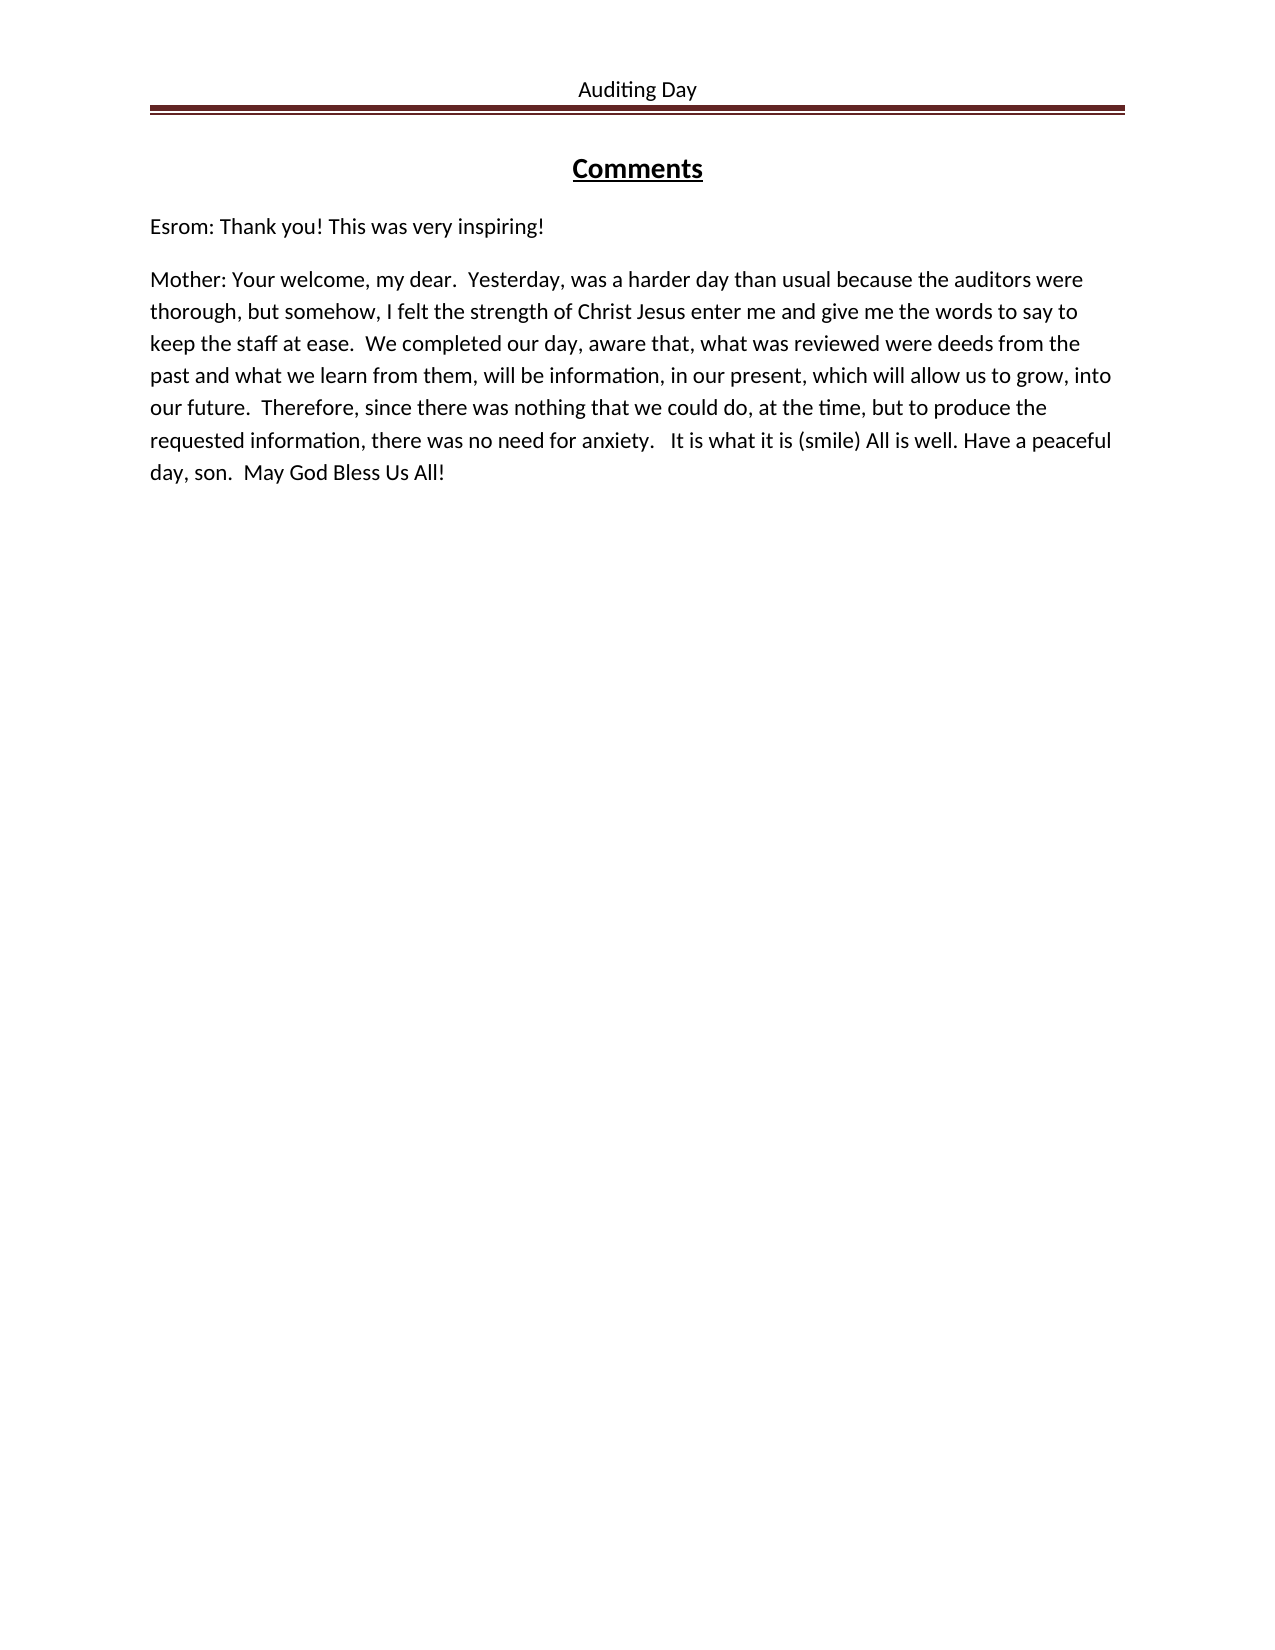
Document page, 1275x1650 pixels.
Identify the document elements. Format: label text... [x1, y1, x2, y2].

text Esrom: Thank you! This was very inspiring! [150, 212, 1125, 240]
text Mother: Your welcome, my dear. Yesterday, was a harder day than usual because the auditors were thorough, but somehow, I felt the strength of Christ Jesus enter me and give me the words to say to keep the staff at ease. We completed our day, aware that, what was reviewed were deeds from the past and what we learn from them, will be information, in our present, which will allow us to grow, into our future. Therefore, since there was nothing that we could do, at the time, but to produce the requested information, there was no need for anxiety. It is what it is (smile) All is well. Have a peaceful day, son. May God Bless Us All! [150, 265, 1125, 486]
text Comments [150, 150, 1125, 186]
